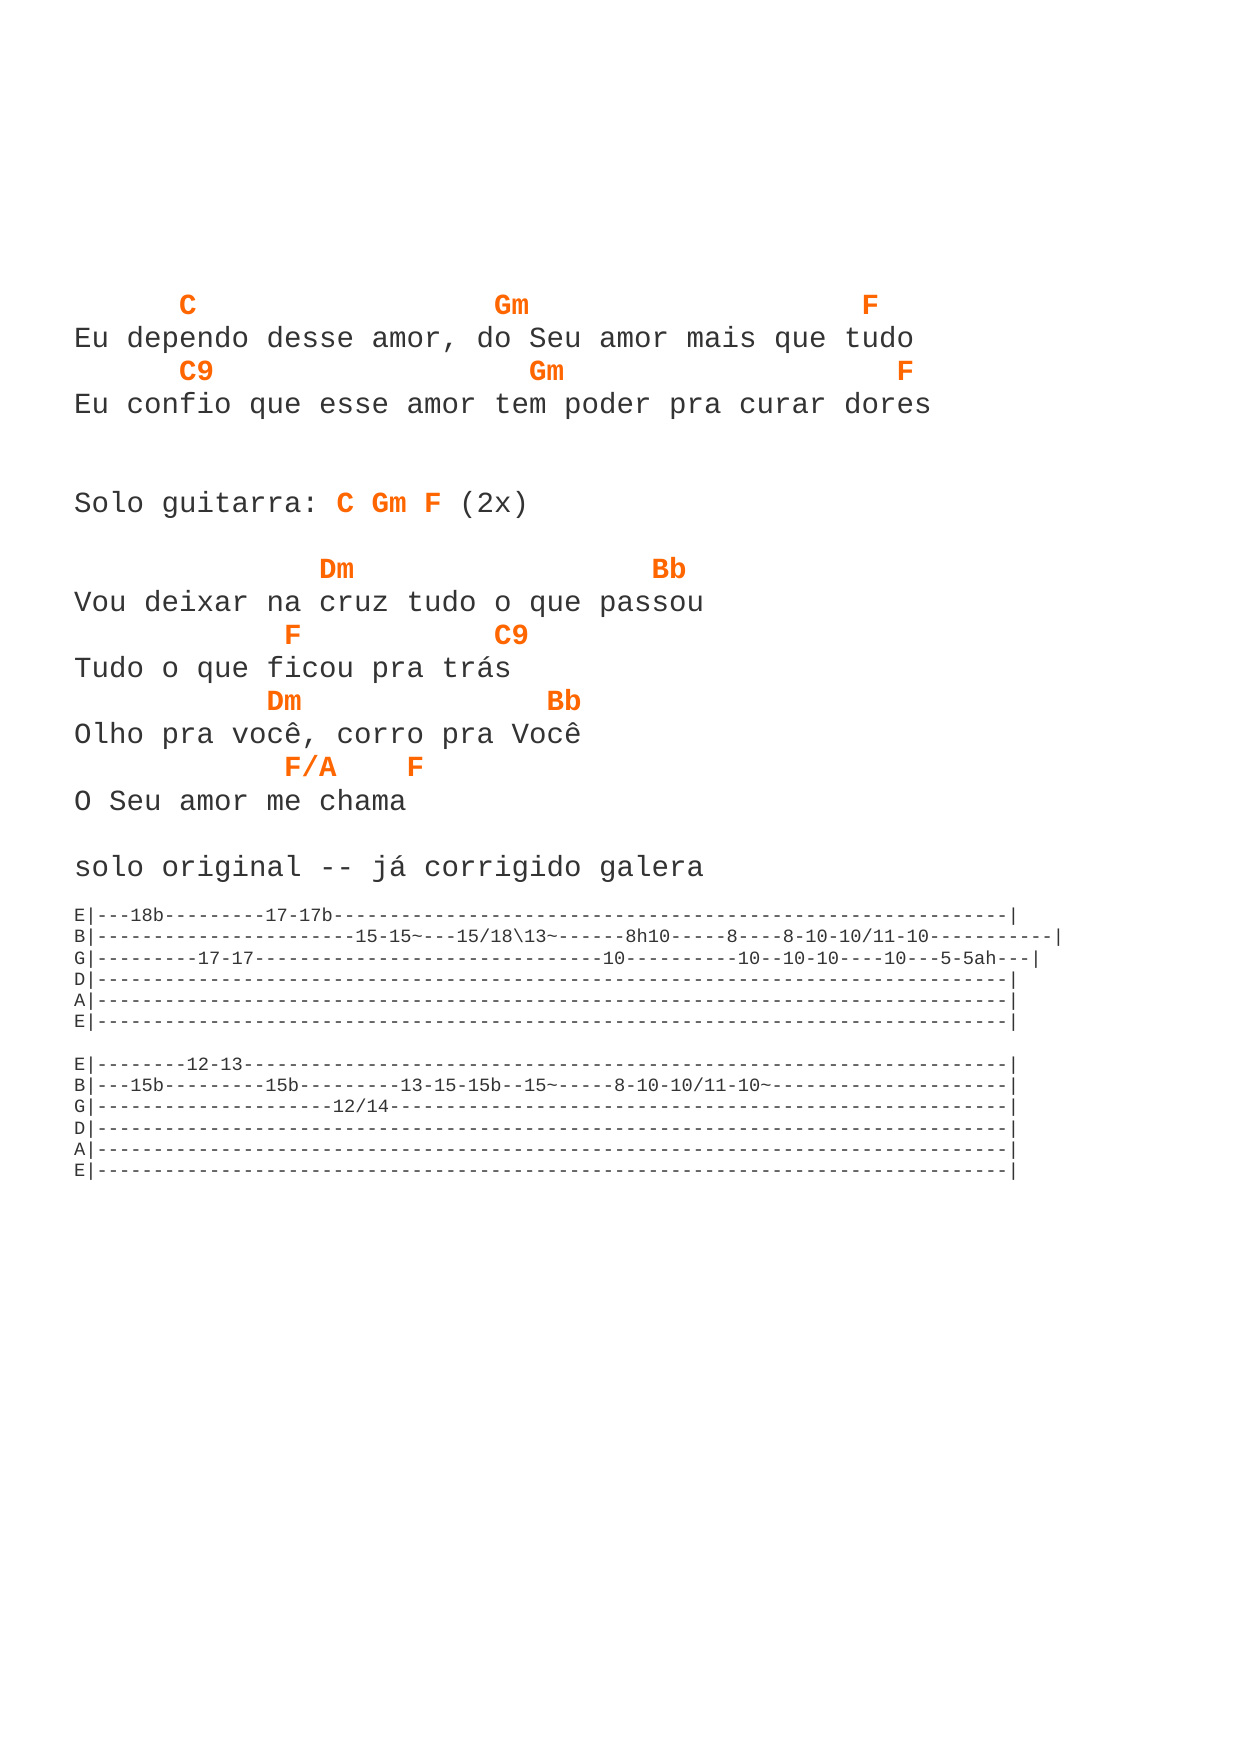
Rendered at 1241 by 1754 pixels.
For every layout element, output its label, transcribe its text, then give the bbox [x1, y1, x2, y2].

text B|---15b---------15b---------13-15-15b--15~-----8-10-10/11-10~---------------------| [74, 1076, 1181, 1097]
text E|---------------------------------------------------------------------------------| [74, 1161, 1181, 1182]
text Tudo o que ficou pra trás [74, 653, 1181, 687]
text D|---------------------------------------------------------------------------------| [74, 970, 1181, 991]
text E|---18b---------17-17b------------------------------------------------------------| [74, 906, 1181, 927]
text A|---------------------------------------------------------------------------------| [74, 991, 1181, 1012]
text Dm Bb [74, 554, 1181, 587]
text E|--------12-13--------------------------------------------------------------------| [74, 1055, 1181, 1076]
text C Gm F [74, 290, 1181, 323]
text E|---------------------------------------------------------------------------------| [74, 1012, 1181, 1033]
text A|---------------------------------------------------------------------------------| [74, 1140, 1181, 1161]
text G|---------------------12/14-------------------------------------------------------| [74, 1097, 1181, 1118]
text Eu dependo desse amor, do Seu amor mais que tudo [74, 323, 1181, 356]
text Olho pra você, corro pra Você [74, 719, 1181, 753]
text B|-----------------------15-15~---15/18\13~------8h10-----8----8-10-10/11-10-----------| [74, 927, 1181, 948]
text Vou deixar na cruz tudo o que passou [74, 587, 1181, 621]
text C9 Gm F [74, 356, 1181, 389]
text G|---------17-17-------------------------------10----------10--10-10----10---5-5ah---| [74, 948, 1181, 970]
text O Seu amor me chama [74, 786, 1181, 819]
text solo original -- já corrigido galera [74, 852, 1181, 885]
text Solo guitarra: C Gm F (2x) [74, 488, 1181, 521]
text F C9 [74, 621, 1181, 653]
text Eu confio que esse amor tem poder pra curar dores [74, 389, 1181, 422]
text Dm Bb [74, 687, 1181, 719]
text F/A F [74, 753, 1181, 786]
text D|---------------------------------------------------------------------------------| [74, 1118, 1181, 1140]
